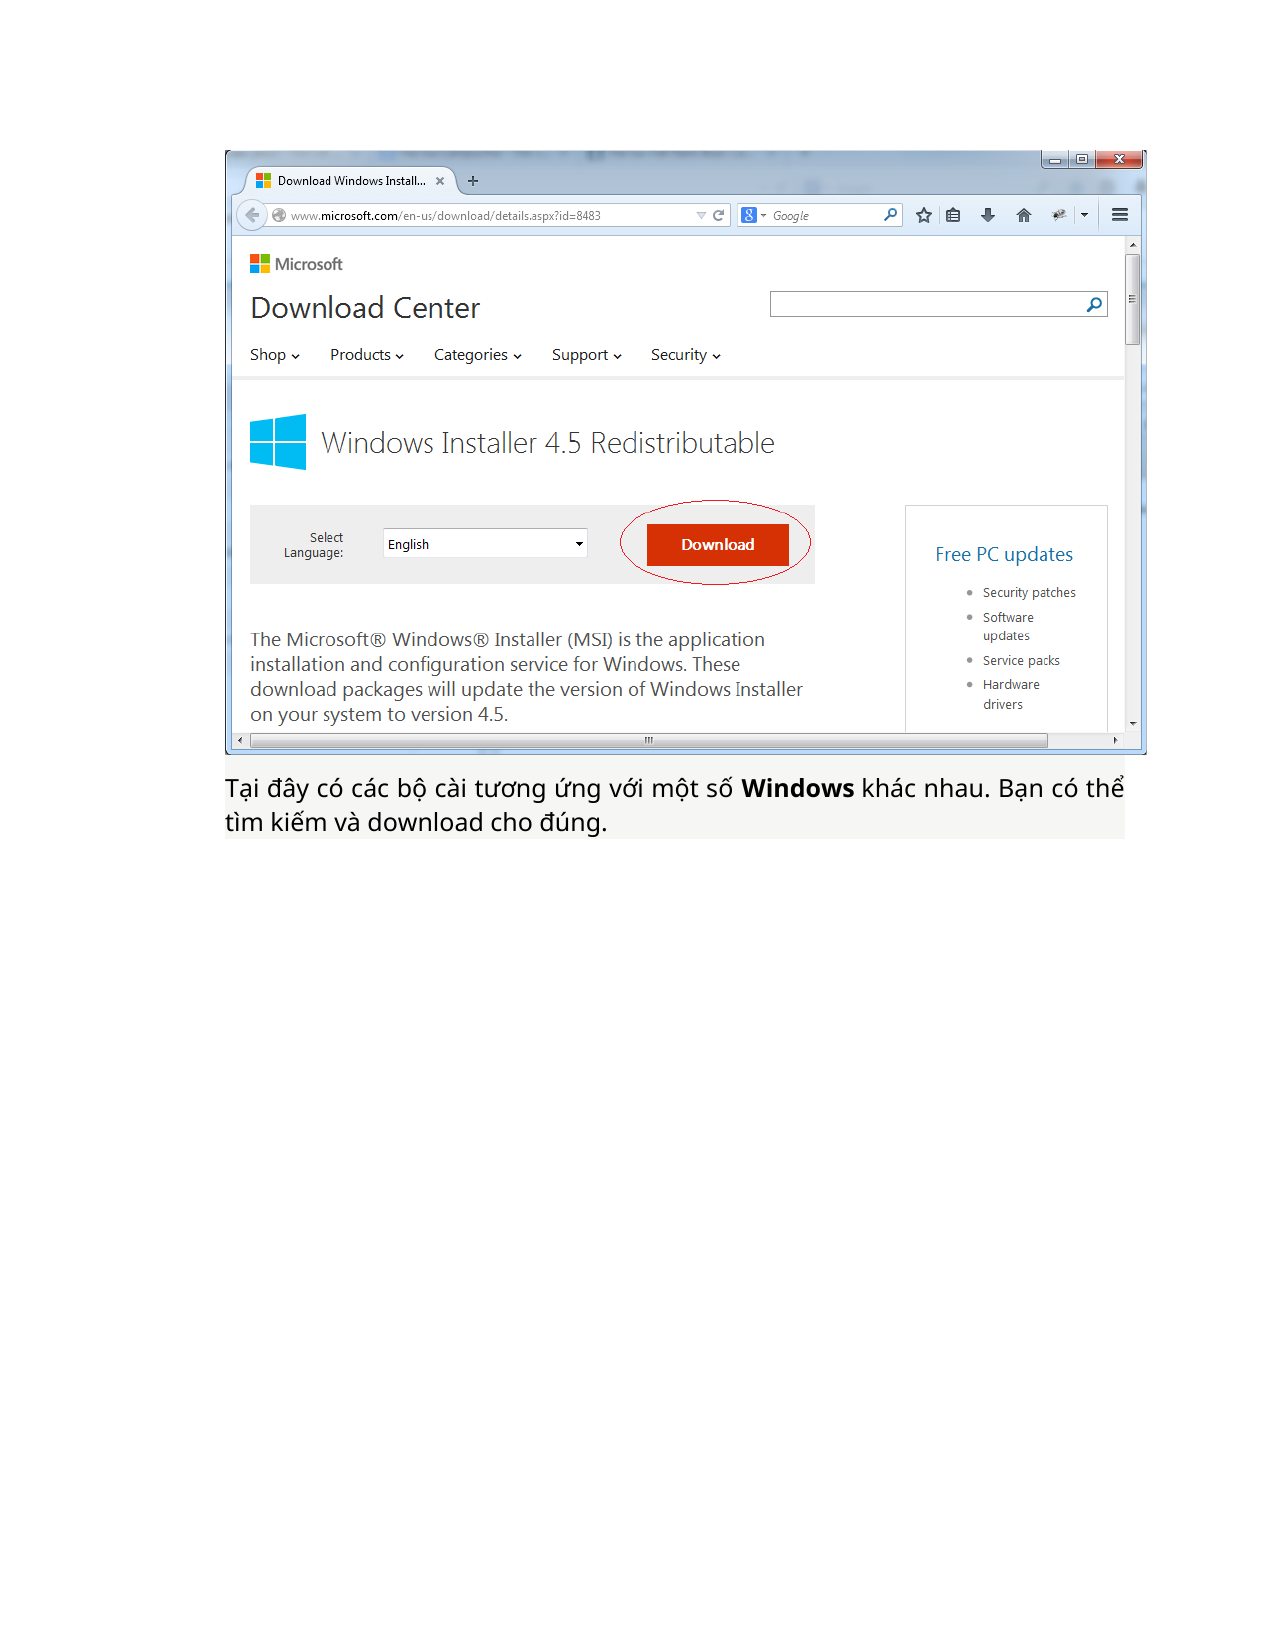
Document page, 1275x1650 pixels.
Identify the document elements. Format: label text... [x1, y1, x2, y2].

text Tại đây có các bộ cài tương ứng với một số Windows khác nhau. Bạn có thể tìm kiếm và download cho đúng. [225, 771, 1125, 839]
picture [225, 150, 1147, 755]
